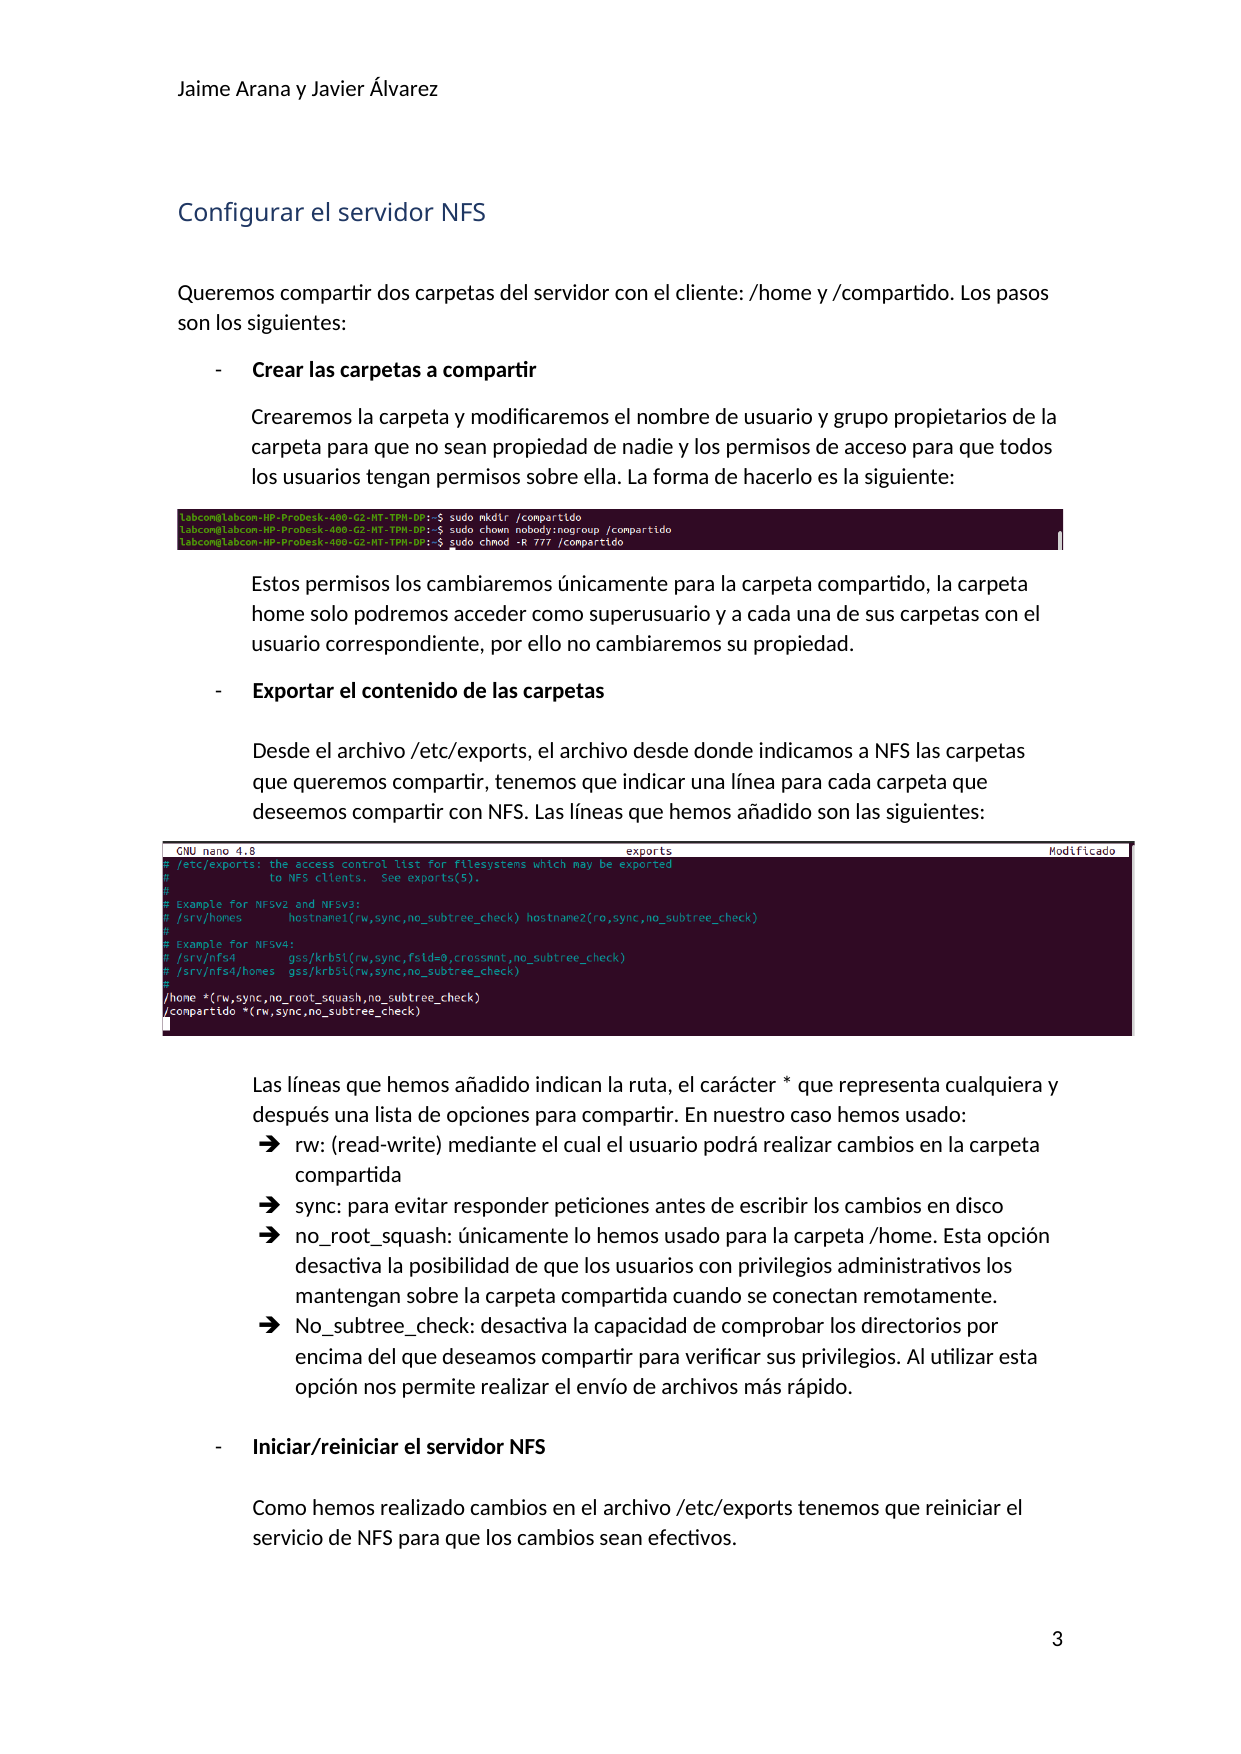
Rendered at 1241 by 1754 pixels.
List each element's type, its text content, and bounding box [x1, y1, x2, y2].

list Exportar el contenido de las carpetas [215, 676, 1063, 704]
list no_root_squash: únicamente lo hemos usado para la carpeta /home. Esta opción desactiva la posibilidad de que los usuarios con privilegios administrativos los mantengan sobre la carpeta compartida cuando se conectan remotamente. [257, 1221, 1063, 1309]
picture [162, 841, 1135, 1036]
list Iniciar/reiniciar el servidor NFS [215, 1432, 1063, 1460]
list sync: para evitar responder peticiones antes de escribir los cambios en disco [257, 1191, 1063, 1219]
text Estos permisos los cambiaremos únicamente para la carpeta compartido, la carpeta home solo podremos acceder como superusuario y a cada una de sus carpetas con el usuario correspondiente, por ello no cambiaremos su propiedad. [177, 569, 1063, 657]
text Queremos compartir dos carpetas del servidor con el cliente: /home y /compartido. Los pasos son los siguientes: [177, 278, 1063, 336]
list rw: (read-write) mediante el cual el usuario podrá realizar cambios en la carpeta compartida [257, 1130, 1063, 1188]
list Desde el archivo /etc/exports, el archivo desde donde indicamos a NFS las carpetas que queremos compartir, tenemos que indicar una línea para cada carpeta que deseemos compartir con NFS. Las líneas que hemos añadido son las siguientes: [252, 737, 1063, 825]
list Como hemos realizado cambios en el archivo /etc/exports tenemos que reiniciar el servicio de NFS para que los cambios sean efectivos. [252, 1493, 1063, 1551]
text Crearemos la carpeta y modificaremos el nombre de usuario y grupo propietarios de la carpeta para que no sean propiedad de nadie y los permisos de acceso para que todos los usuarios tengan permisos sobre ella. La forma de hacerlo es la siguiente: [177, 402, 1063, 491]
list Crear las carpetas a compartir [215, 355, 1063, 383]
list No_subtree_check: desactiva la capacidad de comprobar los directorios por encima del que deseamos compartir para verificar sus privilegios. Al utilizar esta opción nos permite realizar el envío de archivos más rápido. [257, 1312, 1063, 1400]
list Las líneas que hemos añadido indican la ruta, el carácter * que representa cualquiera y después una lista de opciones para compartir. En nuestro caso hemos usado: [252, 1070, 1063, 1128]
subtitle Configurar el servidor NFS [177, 194, 1063, 228]
picture [177, 509, 1064, 550]
